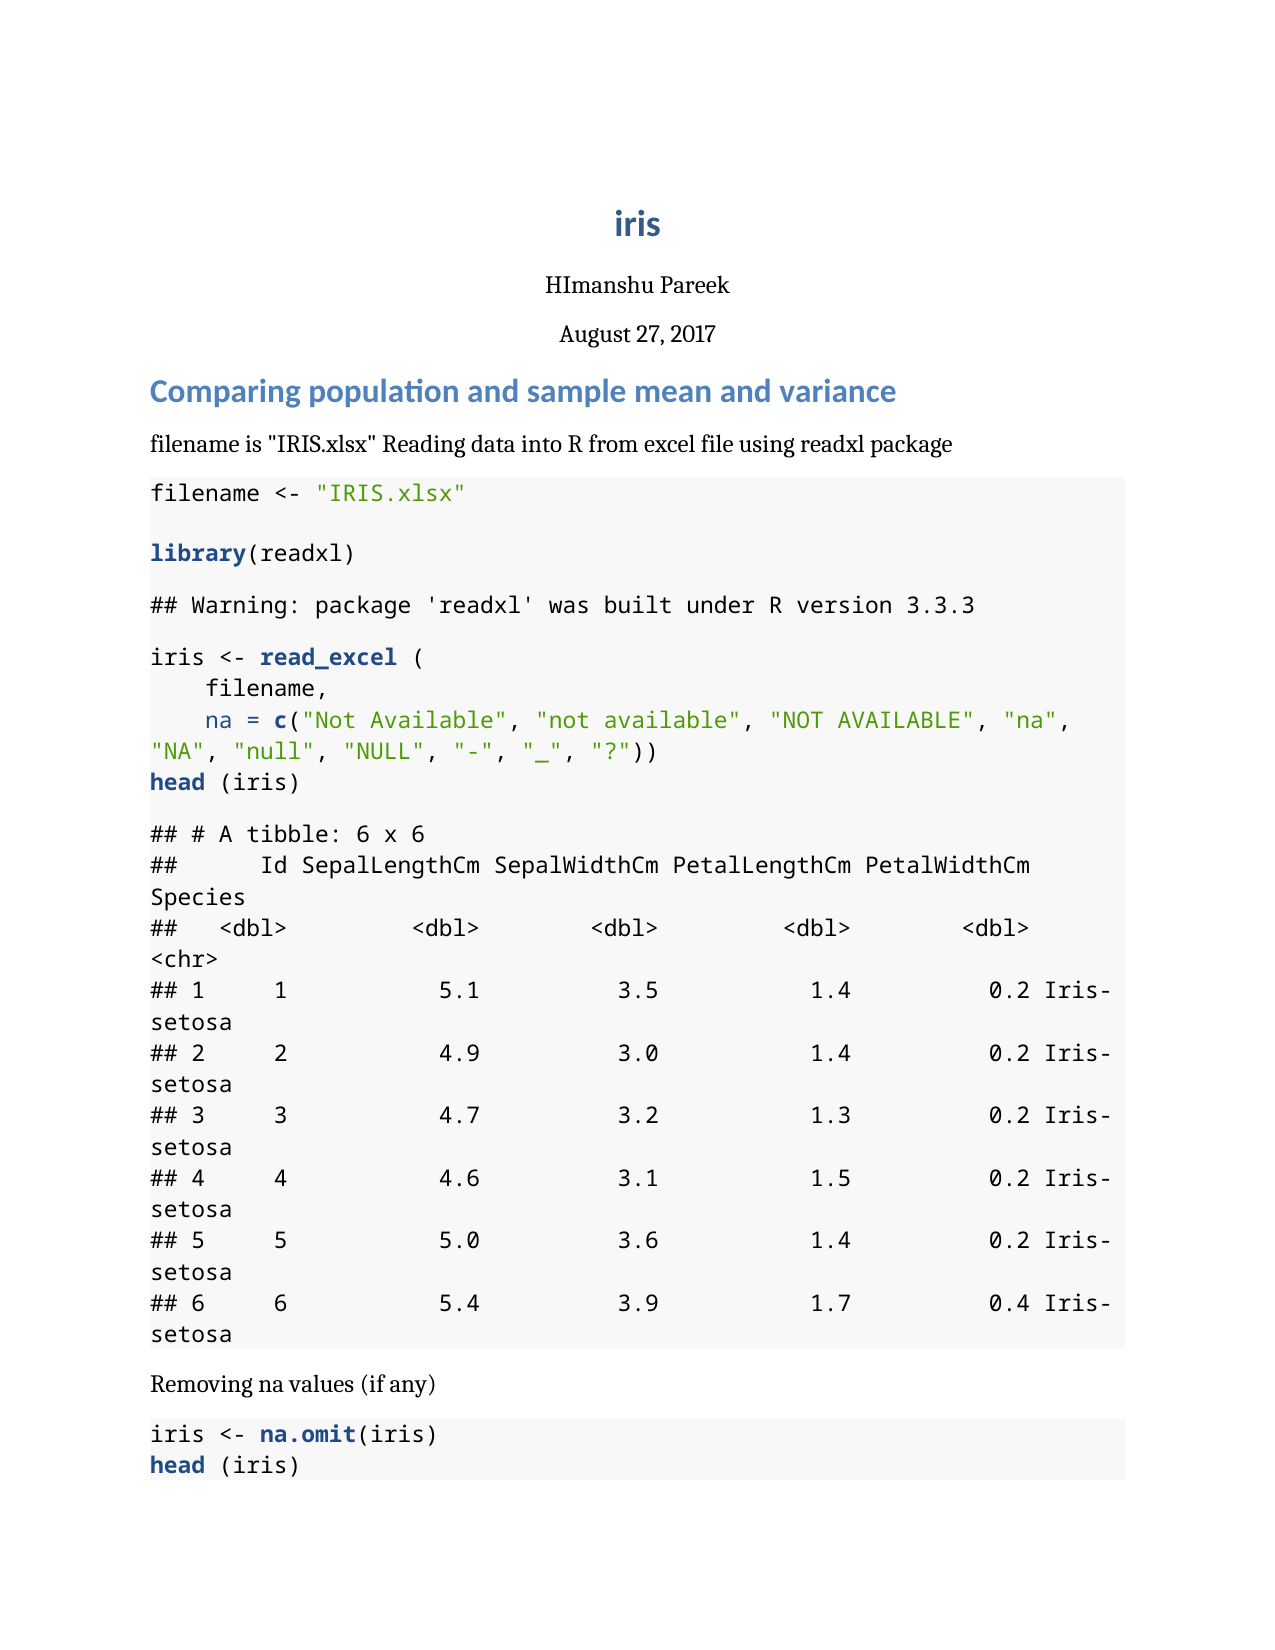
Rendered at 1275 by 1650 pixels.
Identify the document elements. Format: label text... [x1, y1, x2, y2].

text filename is "IRIS.xlsx" Reading data into R from excel file using readxl package [150, 429, 1125, 458]
title iris [150, 200, 1125, 246]
text filename <- "IRIS.xlsx" library(readxl) [150, 477, 1125, 568]
text HImanshu Pareek [150, 271, 1125, 299]
text August 27, 2017 [150, 320, 1125, 349]
subtitle Comparing population and sample mean and variance [150, 370, 1125, 411]
text ## Warning: package 'readxl' was built under R version 3.3.3 [150, 589, 1125, 620]
text iris <- read_excel ( filename, na = c("Not Available", "not available", "NOT AVAILABLE", "na", "NA", "null", "NULL", "-", "_", "?")) head (iris) [150, 641, 1125, 797]
text iris <- na.omit(iris) head (iris) [301, 1418, 1125, 1480]
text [150, 818, 1125, 1349]
text Removing na values (if any) [150, 1370, 1125, 1399]
